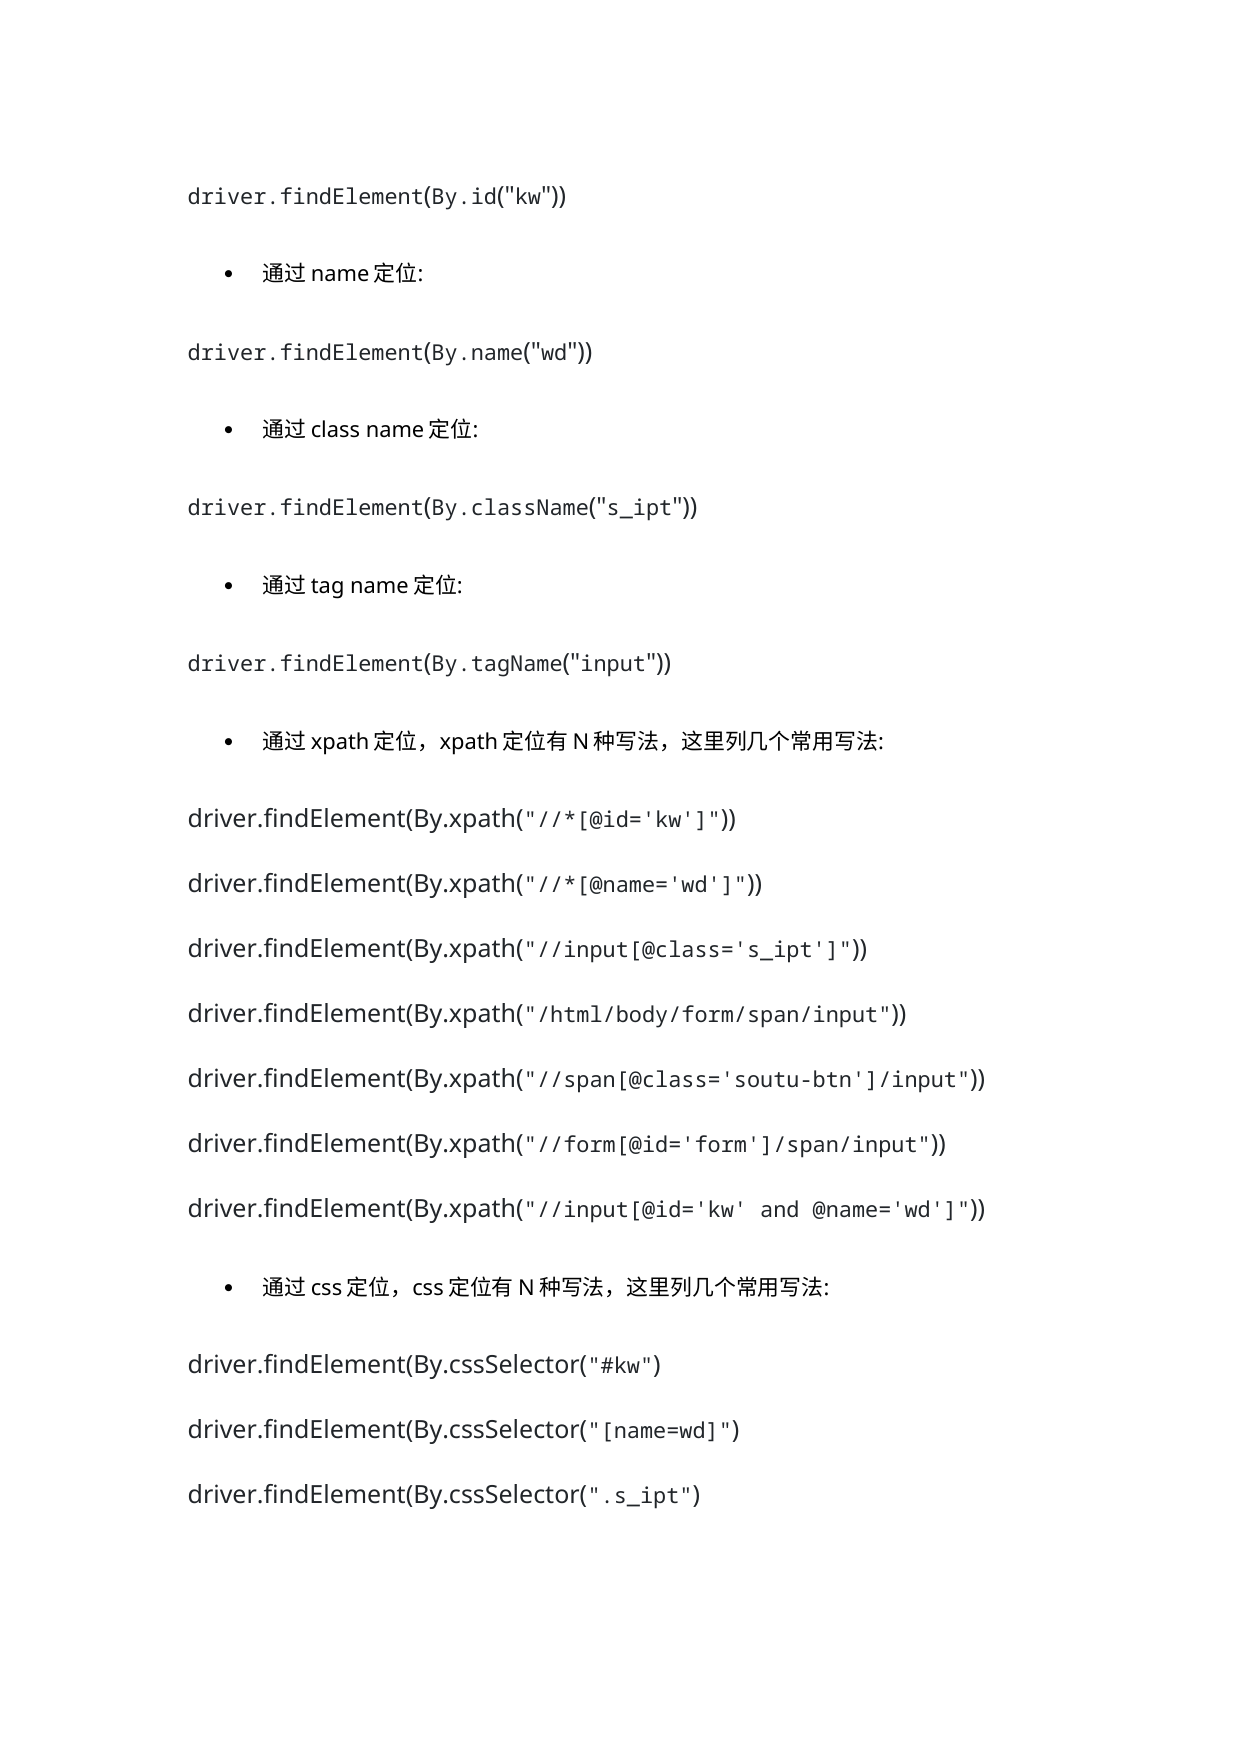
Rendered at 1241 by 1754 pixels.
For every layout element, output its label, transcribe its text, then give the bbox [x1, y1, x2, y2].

list 通过name定位: [225, 256, 1053, 289]
text driver.findElement(By.xpath("//*[@name='wd']")) [187, 850, 1053, 915]
list 通过css定位，css定位有N种写法，这里列几个常用写法: [225, 1269, 1053, 1302]
text driver.findElement(By.cssSelector("[name=wd]") [187, 1396, 1053, 1461]
text driver.findElement(By.cssSelector(".s_ipt") [187, 1461, 1053, 1526]
text driver.findElement(By.className("s_ipt")) [187, 474, 1053, 539]
text driver.findElement(By.xpath("//span[@class='soutu-btn']/input")) [187, 1045, 1053, 1110]
list 通过xpath定位，xpath定位有N种写法，这里列几个常用写法: [225, 724, 1053, 756]
list 通过class name定位: [225, 412, 1053, 444]
text driver.findElement(By.xpath("//input[@class='s_ipt']")) [187, 915, 1053, 980]
text driver.findElement(By.id("kw")) [187, 162, 1053, 227]
text driver.findElement(By.xpath("//*[@id='kw']")) [187, 785, 1053, 850]
text driver.findElement(By.cssSelector("#kw") [187, 1331, 1053, 1396]
text driver.findElement(By.xpath("//input[@id='kw' and @name='wd']")) [187, 1175, 1053, 1240]
text driver.findElement(By.tagName("input")) [187, 629, 1053, 694]
list 通过tag name定位: [225, 568, 1053, 600]
text driver.findElement(By.xpath("//form[@id='form']/span/input")) [187, 1110, 1053, 1175]
text driver.findElement(By.xpath("/html/body/form/span/input")) [187, 980, 1053, 1045]
text driver.findElement(By.name("wd")) [187, 318, 1053, 383]
